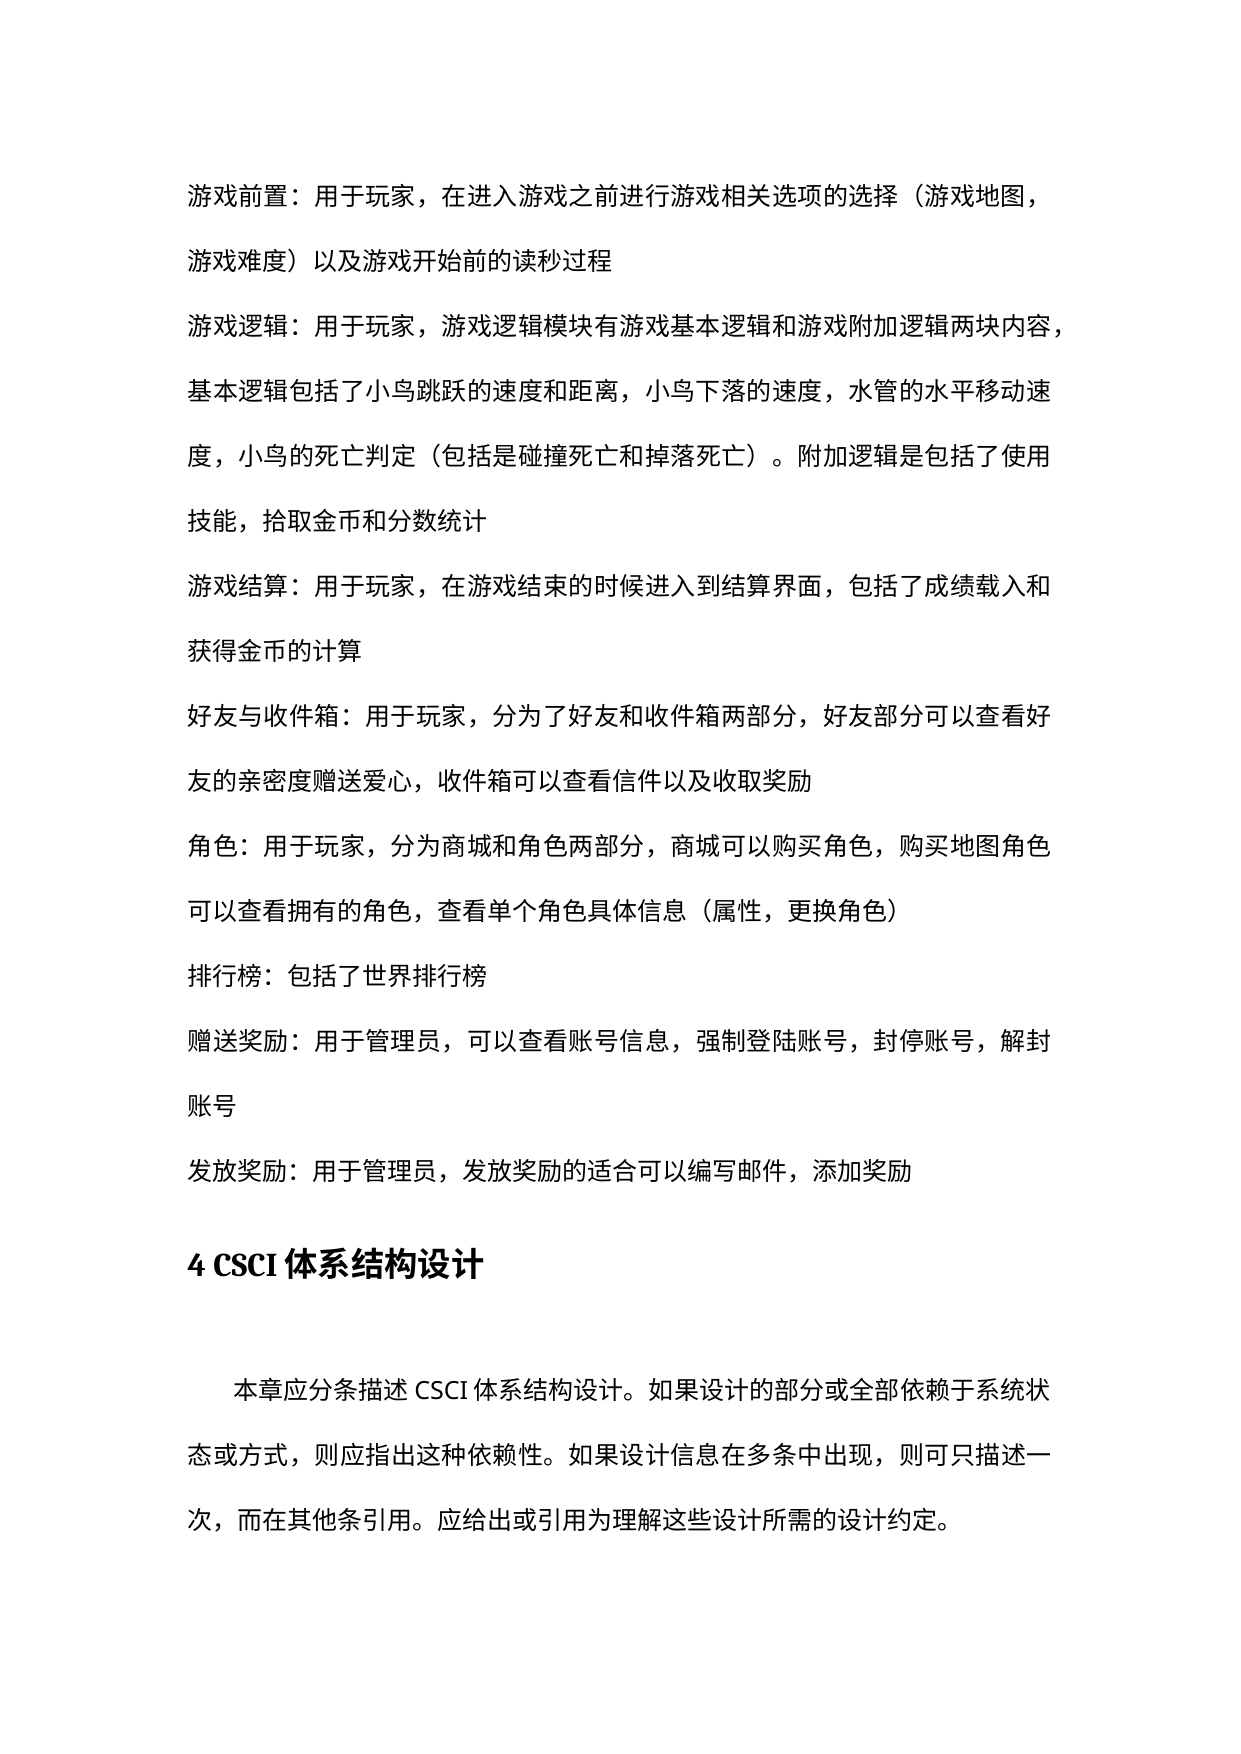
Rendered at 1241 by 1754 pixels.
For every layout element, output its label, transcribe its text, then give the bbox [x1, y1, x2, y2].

text 角色：用于玩家，分为商城和角色两部分，商城可以购买角色，购买地图角色可以查看拥有的角色，查看单个角色具体信息（属性，更换角色） [187, 812, 1053, 942]
text 排行榜：包括了世界排行榜 [187, 942, 1053, 1007]
text 游戏前置：用于玩家，在进入游戏之前进行游戏相关选项的选择（游戏地图，游戏难度）以及游戏开始前的读秒过程 [187, 162, 1053, 292]
text 发放奖励：用于管理员，发放奖励的适合可以编写邮件，添加奖励 [187, 1137, 1053, 1202]
text 赠送奖励：用于管理员，可以查看账号信息，强制登陆账号，封停账号，解封账号 [187, 1007, 1053, 1137]
text 游戏逻辑：用于玩家，游戏逻辑模块有游戏基本逻辑和游戏附加逻辑两块内容，基本逻辑包括了小鸟跳跃的速度和距离，小鸟下落的速度，水管的水平移动速度，小鸟的死亡判定（包括是碰撞死亡和掉落死亡）。附加逻辑是包括了使用技能，拾取金币和分数统计 [187, 292, 1053, 552]
text 好友与收件箱：用于玩家，分为了好友和收件箱两部分，好友部分可以查看好友的亲密度赠送爱心，收件箱可以查看信件以及收取奖励 [187, 682, 1053, 812]
text 游戏结算：用于玩家，在游戏结束的时候进入到结算界面，包括了成绩载入和获得金币的计算 [187, 552, 1053, 682]
subtitle 4 CSCI体系结构设计 [187, 1229, 1053, 1294]
text 本章应分条描述CSCI体系结构设计。如果设计的部分或全部依赖于系统状态或方式，则应指出这种依赖性。如果设计信息在多条中出现，则可只描述一次，而在其他条引用。应给出或引用为理解这些设计所需的设计约定。 [187, 1356, 1053, 1551]
